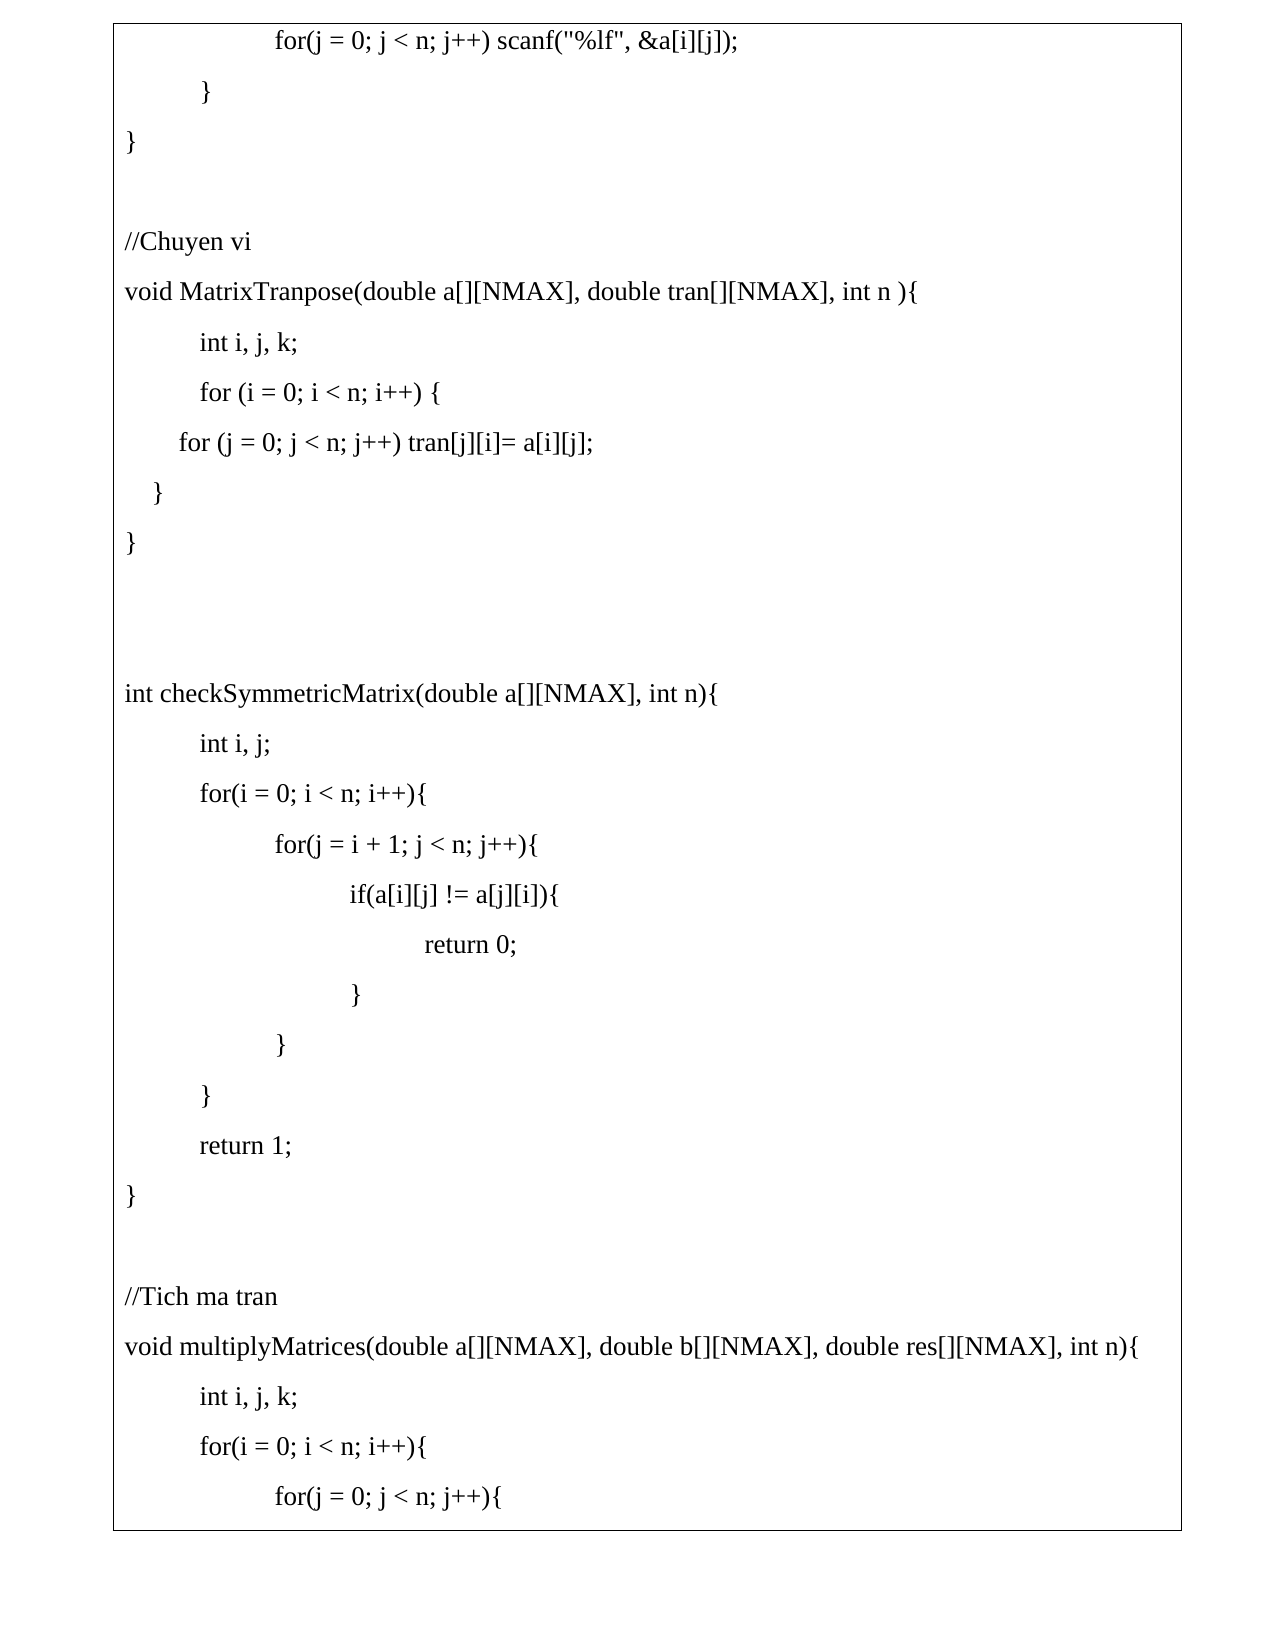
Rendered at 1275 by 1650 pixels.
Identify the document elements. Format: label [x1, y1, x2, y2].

table_header [114, 24, 1181, 1530]
